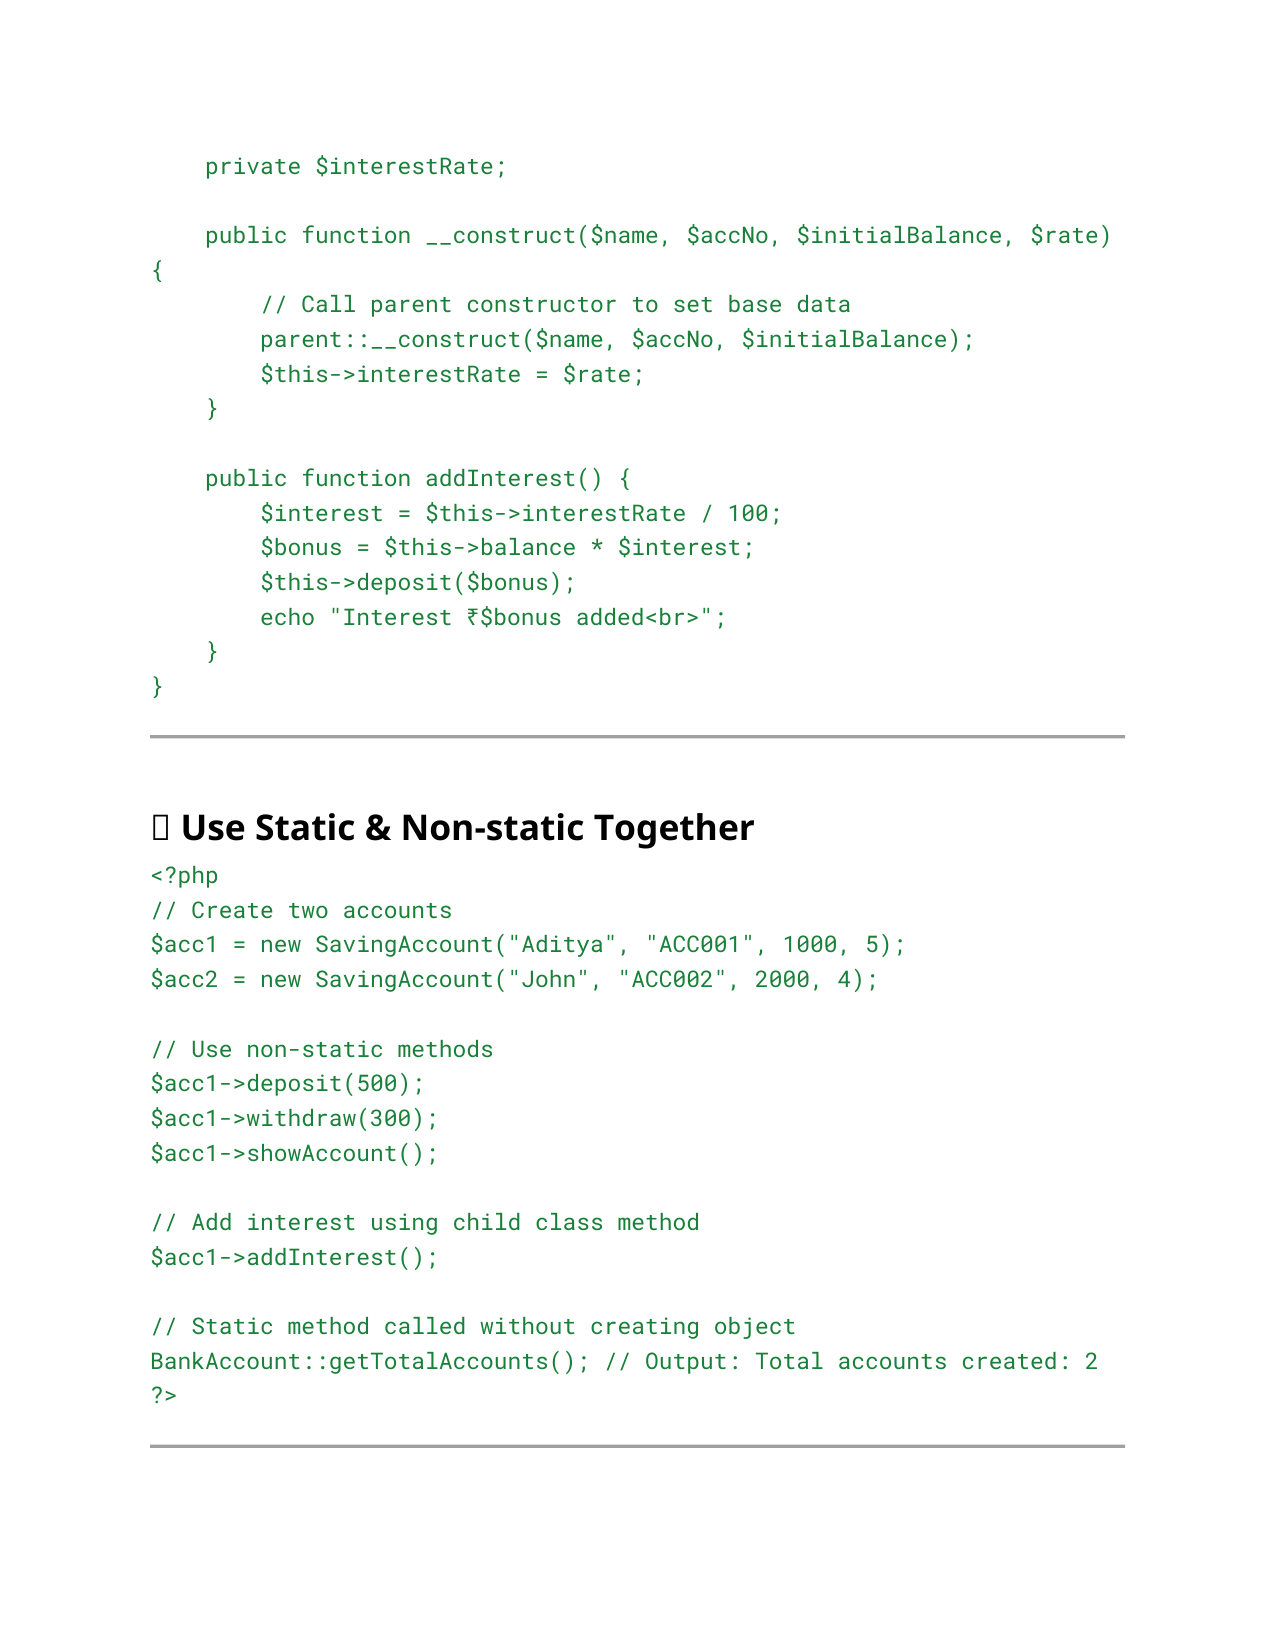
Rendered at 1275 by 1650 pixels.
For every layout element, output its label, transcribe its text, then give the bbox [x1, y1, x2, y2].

text parent::__construct($name, $accNo, $initialBalance); [150, 323, 1125, 354]
text $acc1->withdraw(300); [150, 1102, 1125, 1132]
text private $interestRate; [150, 150, 1125, 180]
text // Use non-static methods [150, 1033, 1125, 1063]
text $acc1 = new SavingAccount("Aditya", "ACC001", 1000, 5); [150, 929, 1125, 959]
text } [150, 636, 1125, 666]
text ?> [150, 1380, 1125, 1410]
text // Create two accounts [150, 894, 1125, 924]
text } [150, 670, 1125, 701]
text $this->interestRate = $rate; [150, 358, 1125, 388]
text $this->deposit($bonus); [150, 566, 1125, 596]
text echo "Interest ₹$bonus added<br>"; [150, 601, 1125, 631]
subtitle ✅ Use Static & Non-static Together [150, 803, 1125, 851]
text public function addInterest() { [150, 462, 1125, 492]
text BankAccount::getTotalAccounts(); // Output: Total accounts created: 2 [150, 1345, 1125, 1375]
text // Add interest using child class method [150, 1206, 1125, 1237]
text <?php [150, 859, 1125, 890]
text // Call parent constructor to set base data [150, 289, 1125, 319]
text $acc1->deposit(500); [150, 1068, 1125, 1098]
text } [150, 393, 1125, 423]
text public function __construct($name, $accNo, $initialBalance, $rate) { [150, 219, 1125, 284]
text $acc2 = new SavingAccount("John", "ACC002", 2000, 4); [150, 963, 1125, 994]
text $interest = $this->interestRate / 100; [150, 497, 1125, 527]
text $acc1->showAccount(); [150, 1137, 1125, 1167]
text // Static method called without creating object [150, 1310, 1125, 1341]
text $acc1->addInterest(); [150, 1241, 1125, 1271]
text $bonus = $this->balance * $interest; [150, 532, 1125, 562]
